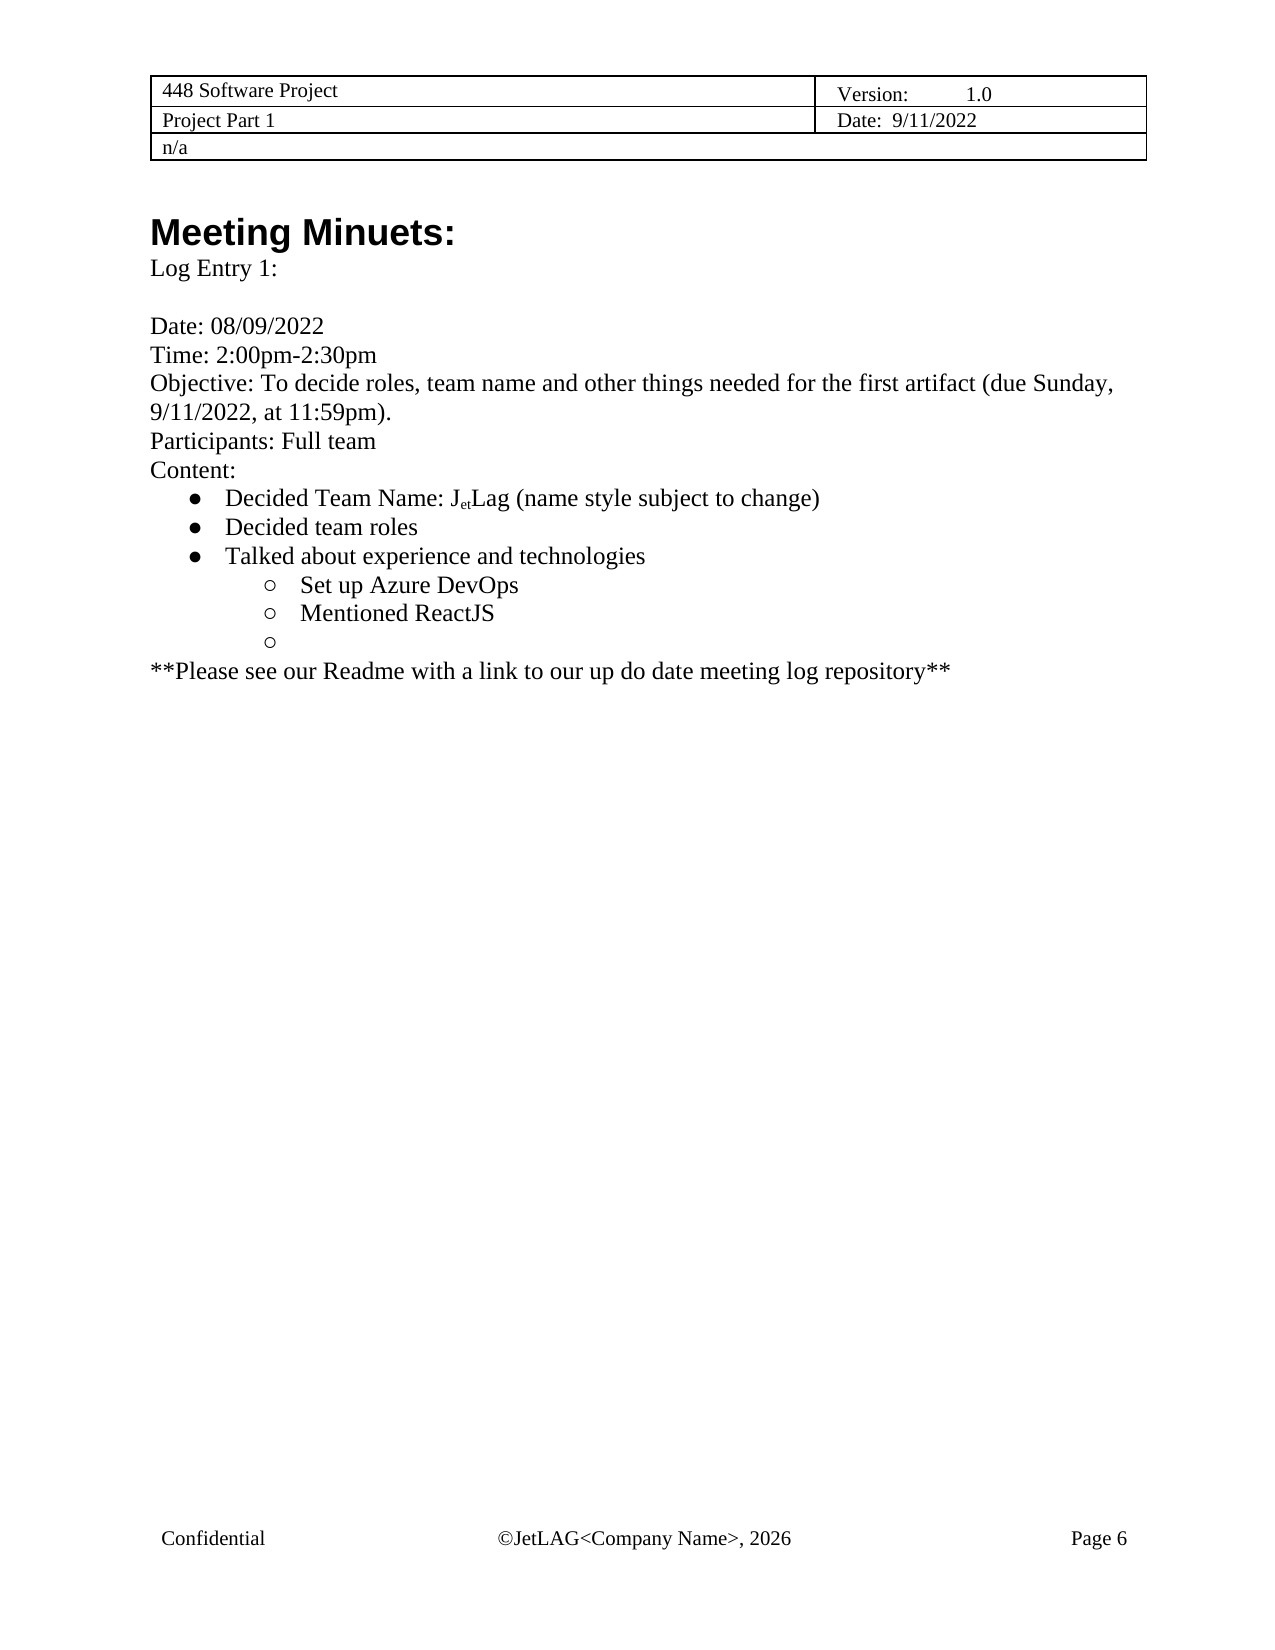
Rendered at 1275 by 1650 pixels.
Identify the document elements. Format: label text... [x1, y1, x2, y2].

list Talked about experience and technologies [187, 541, 1125, 570]
text Objective: To decide roles, team name and other things needed for the first artifact (due Sunday, 9/11/2022, at 11:59pm). [150, 368, 1125, 426]
text Content: [150, 455, 1125, 483]
list Decided Team Name: JetLag (name style subject to change) [187, 483, 1125, 512]
text Date: 08/09/2022 [150, 311, 1125, 340]
title Meeting Minuets: [150, 210, 1125, 253]
list Set up Azure DevOps [262, 570, 1125, 598]
list Mentioned ReactJS [262, 598, 1125, 627]
text **Please see our Readme with a link to our up do date meeting log repository** [150, 656, 1125, 685]
list Decided team roles [187, 512, 1125, 541]
text Participants: Full team [150, 426, 1125, 455]
text Time: 2:00pm-2:30pm [150, 340, 1125, 368]
text Log Entry 1: [150, 253, 1125, 282]
